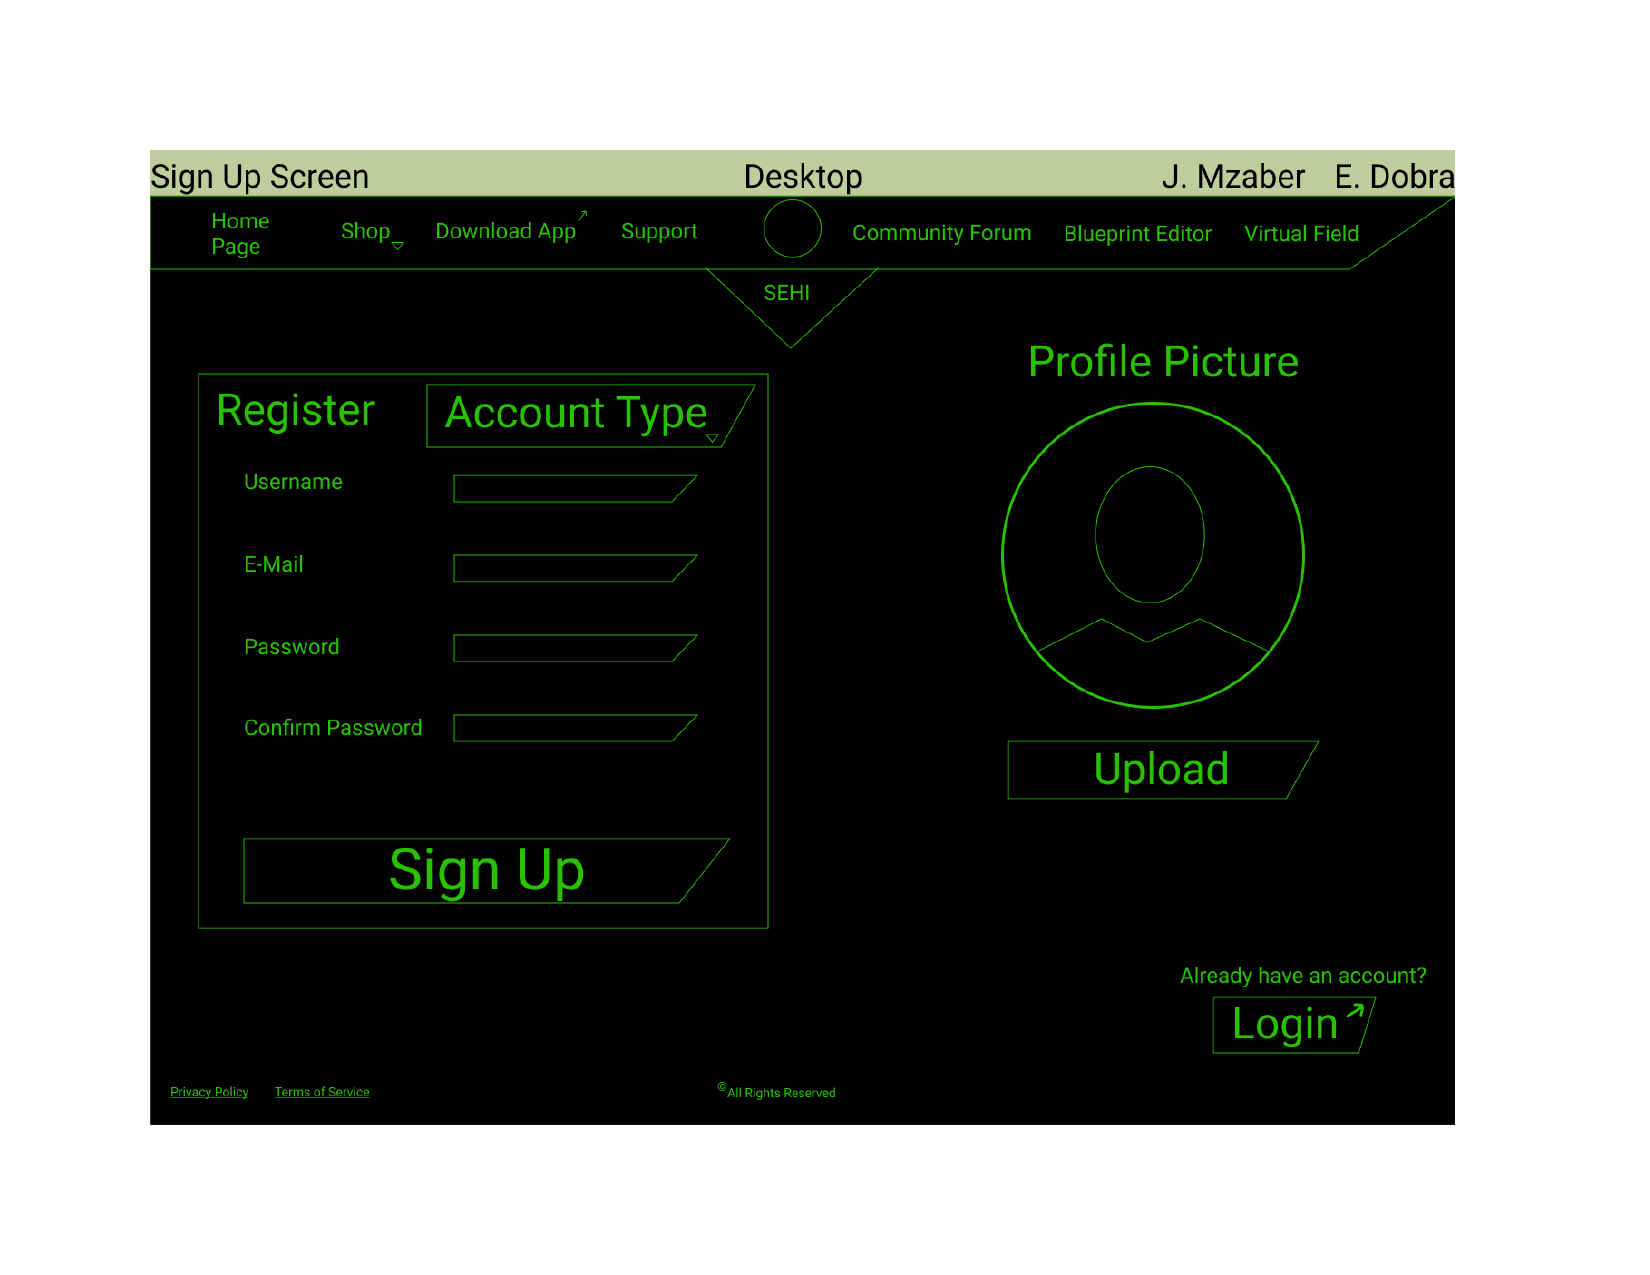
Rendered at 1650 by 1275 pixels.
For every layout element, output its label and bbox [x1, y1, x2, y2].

picture [150, 150, 1455, 1125]
